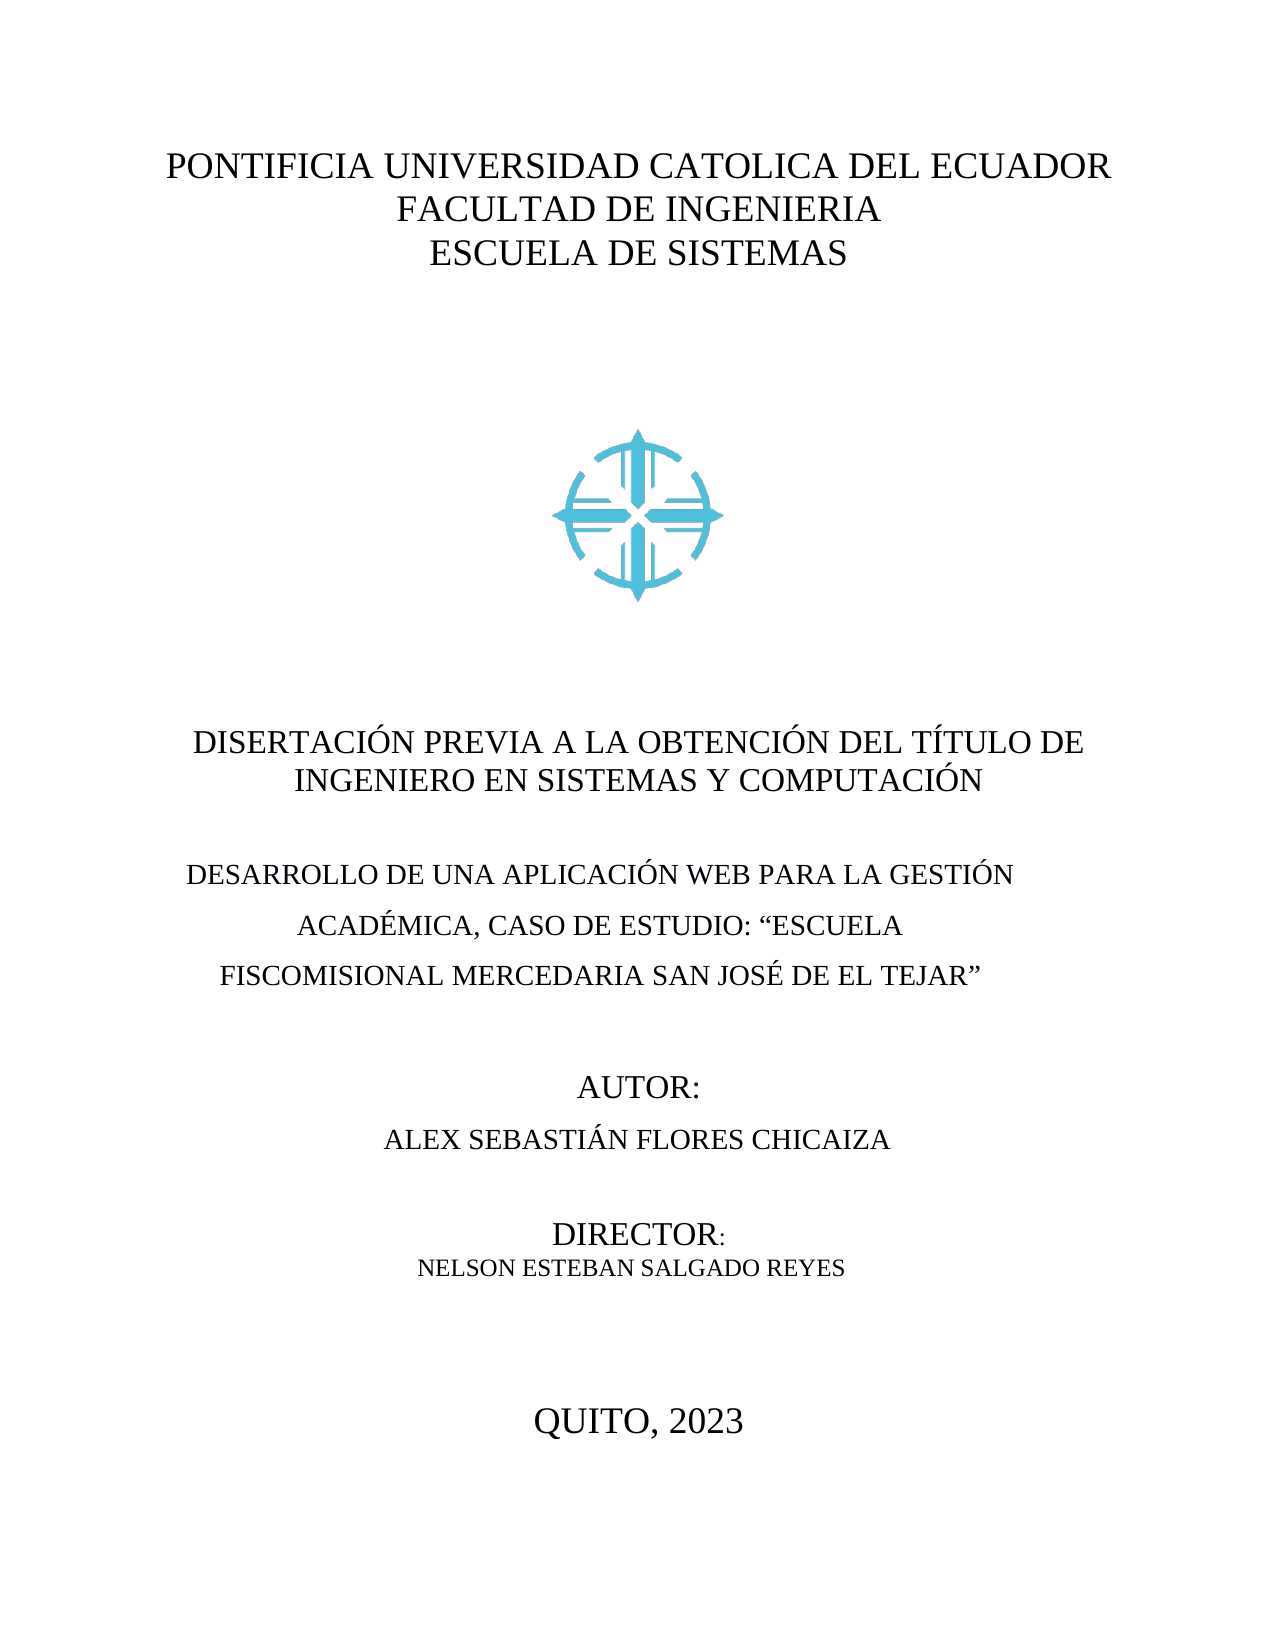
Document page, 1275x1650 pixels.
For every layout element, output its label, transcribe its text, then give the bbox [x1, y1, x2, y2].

text ESCUELA DE SISTEMAS [139, 230, 1137, 273]
text DIRECTOR: [139, 1214, 1137, 1252]
text ALEX SEBASTIÁN FLORES CHICAIZA [269, 1122, 1005, 1155]
text DESARROLLO DE UNA APLICACIÓN WEB PARA LA GESTIÓN ACADÉMICA, CASO DE ESTUDIO: “ESCUELA FISCOMISIONAL MERCEDARIA SAN JOSÉ DE EL TEJAR” [182, 857, 1018, 992]
text NELSON ESTEBAN SALGADO REYES [362, 1253, 1094, 1282]
text QUITO, 2023 [139, 1398, 1137, 1441]
picture [551, 428, 724, 602]
text AUTOR: [139, 1067, 1137, 1105]
text DISERTACIÓN PREVIA A LA OBTENCIÓN DEL TÍTULO DE INGENIERO EN SISTEMAS Y COMPUTACIÓN [139, 722, 1137, 799]
text PONTIFICIA UNIVERSIDAD CATOLICA DEL ECUADOR FACULTAD DE INGENIERIA [139, 144, 1137, 230]
